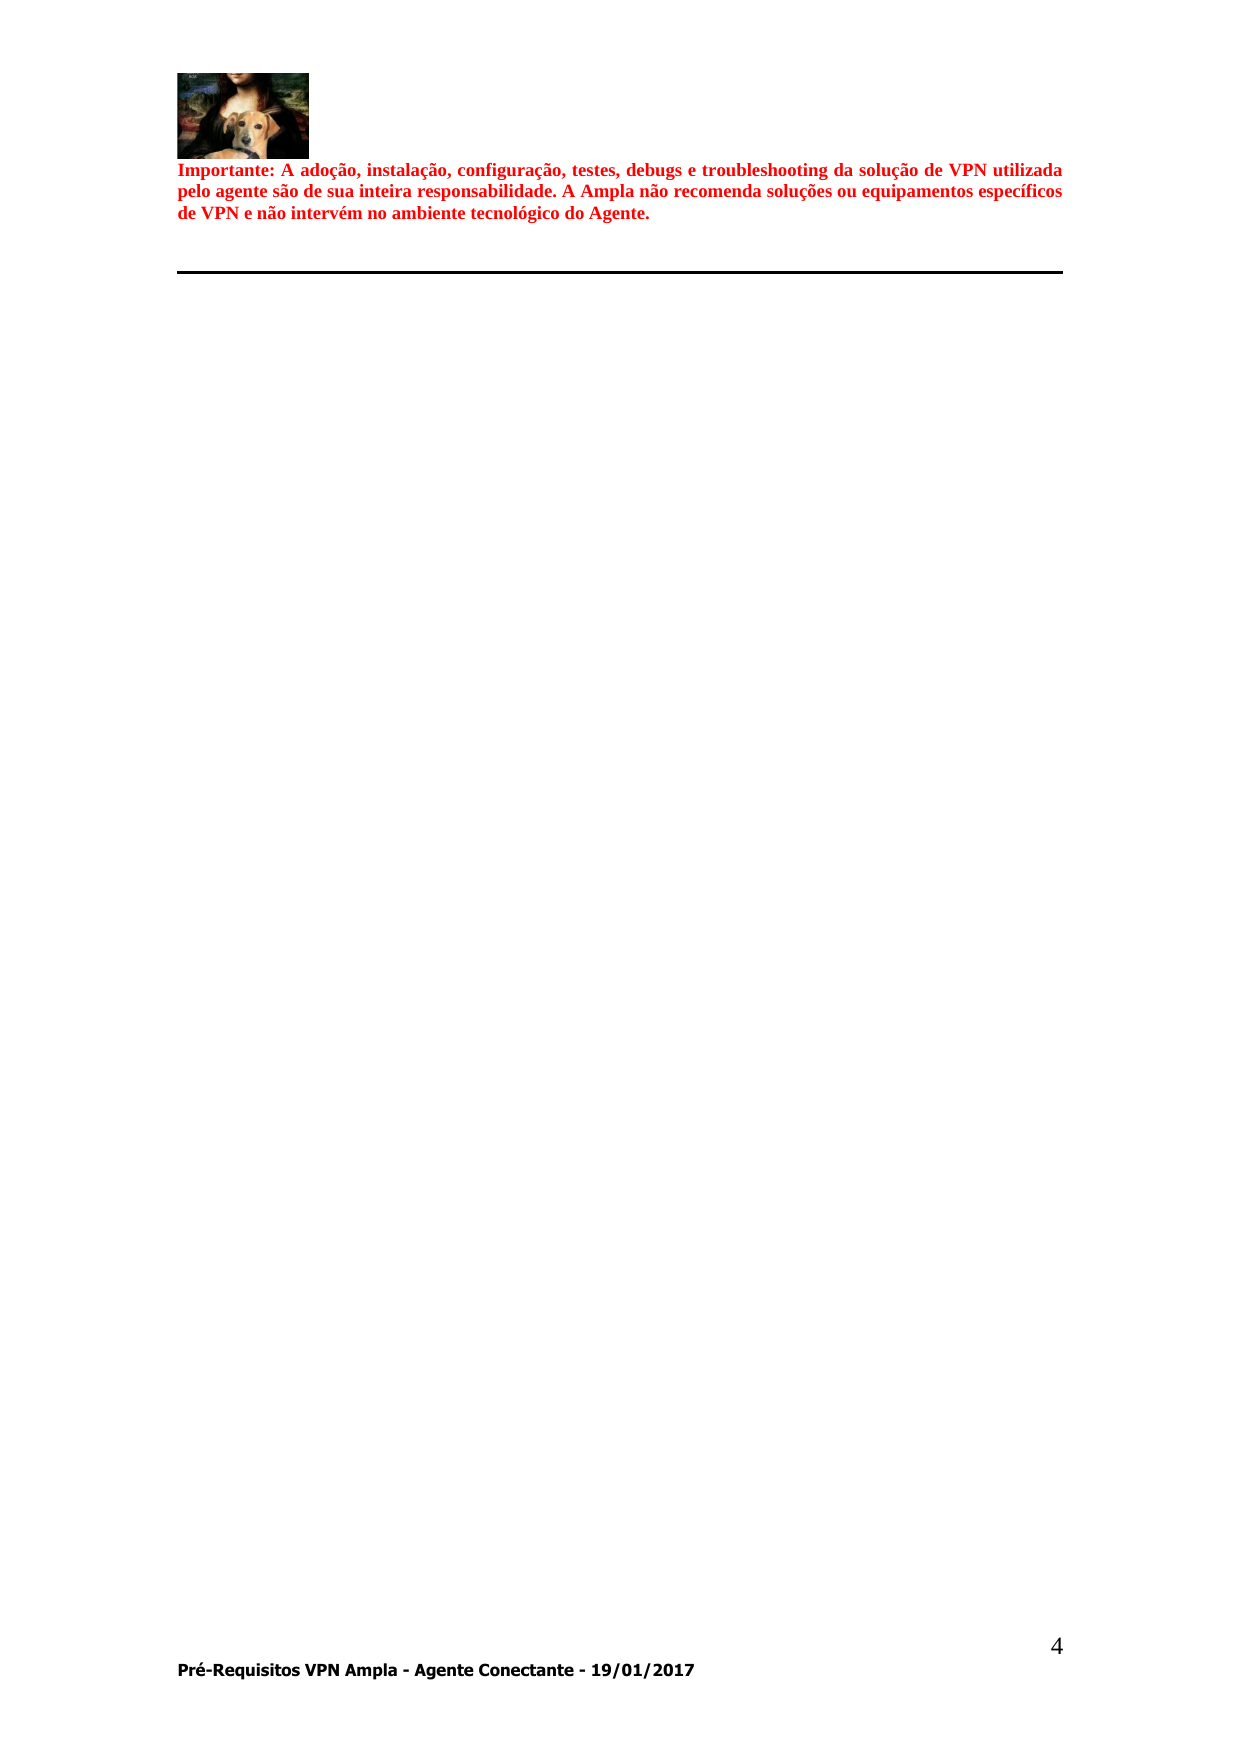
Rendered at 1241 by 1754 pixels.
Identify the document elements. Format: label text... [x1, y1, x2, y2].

picture [177, 73, 309, 159]
text Importante: A adoção, instalação, configuração, testes, debugs e troubleshooting da solução de VPN utilizada pelo agente são de sua inteira responsabilidade. A Ampla não recomenda soluções ou equipamentos específicos de VPN e não intervém no ambiente tecnológico do Agente. [177, 159, 1063, 223]
